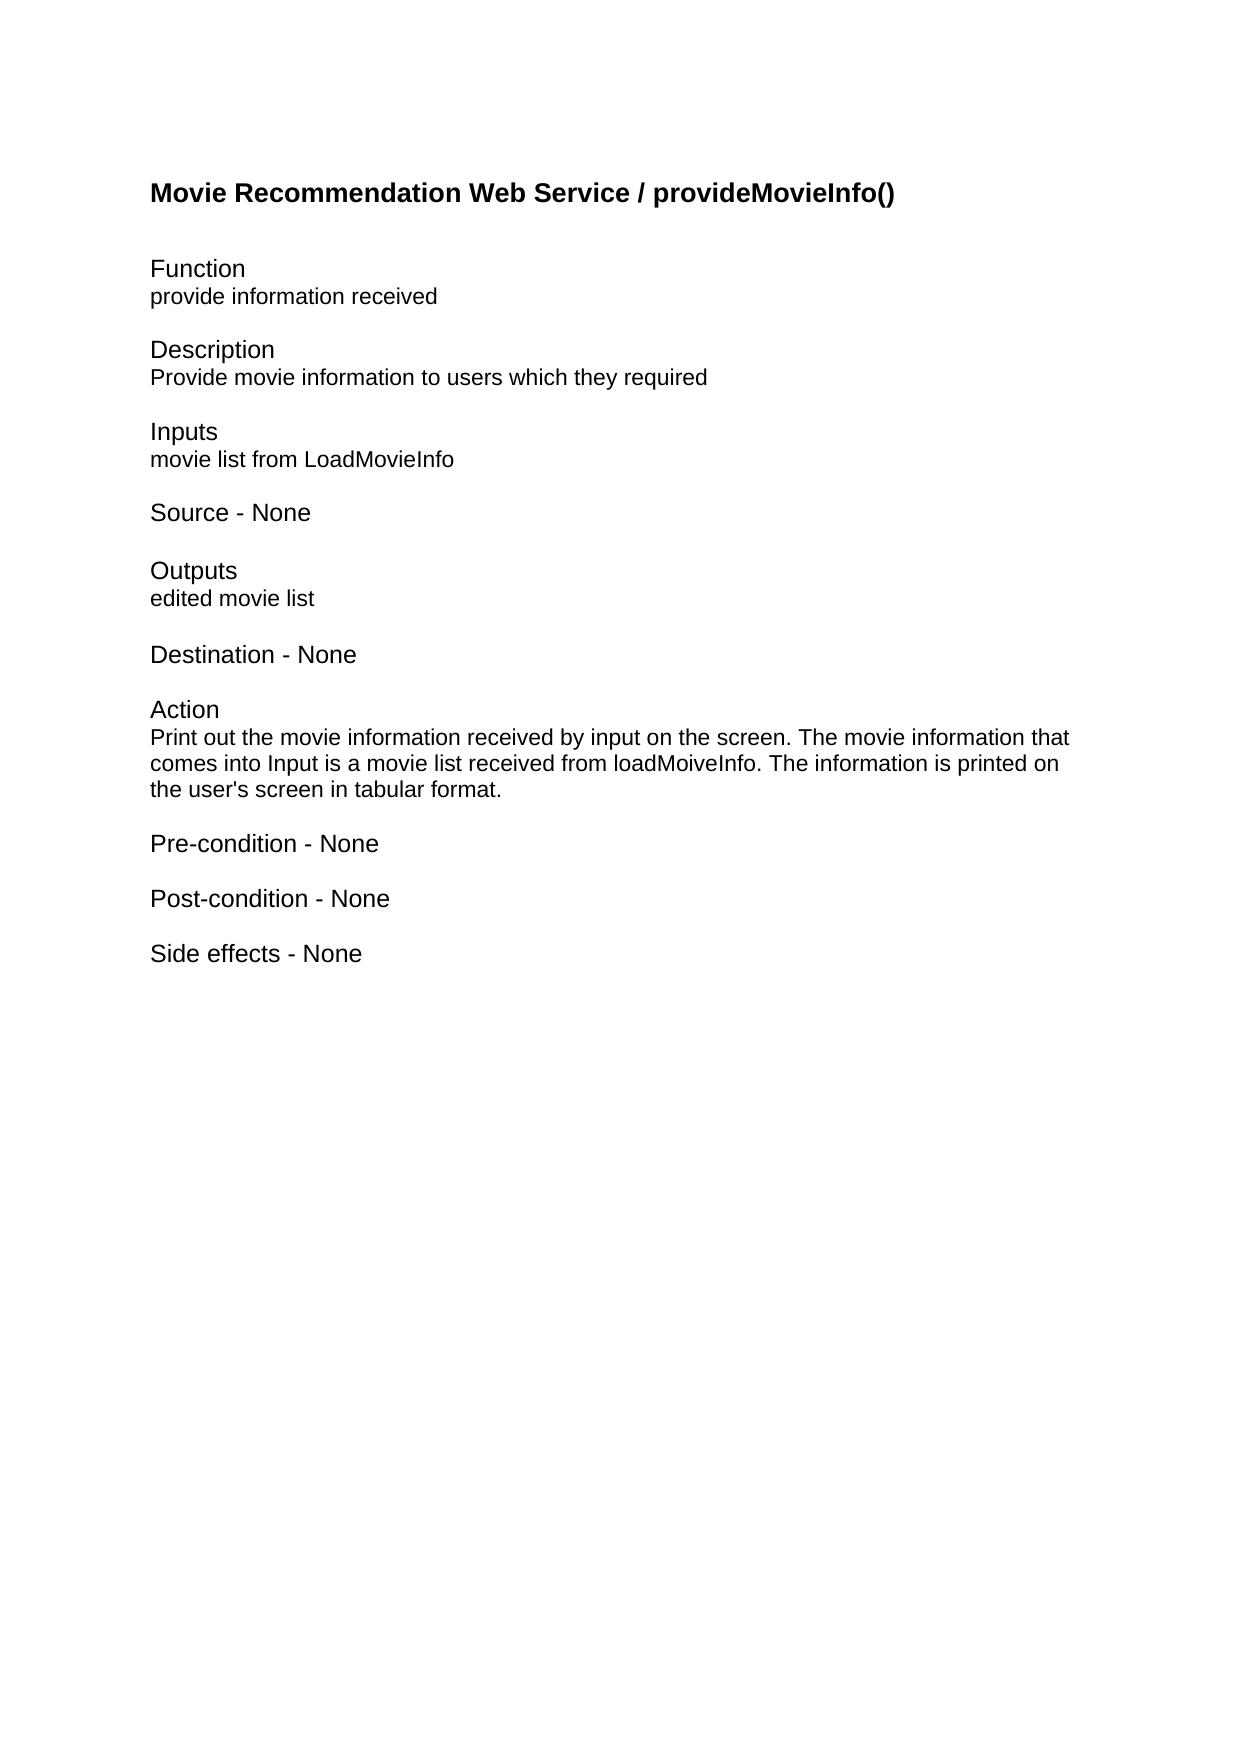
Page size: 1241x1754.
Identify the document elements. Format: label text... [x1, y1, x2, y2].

text Destination - None [150, 639, 1090, 668]
text Inputs [150, 417, 1090, 446]
text edited movie list [150, 584, 1090, 611]
text Side effects - None [150, 939, 1090, 968]
text provide information received [150, 283, 1090, 309]
text Post-condition - None [150, 884, 1090, 913]
text Source - None [150, 498, 1090, 527]
text movie list from LoadMovieInfo [150, 446, 1090, 472]
text Print out the movie information received by input on the screen. The movie information that comes into Input is a movie list received from loadMoiveInfo. The information is printed on the user's screen in tabular format. [150, 723, 1090, 802]
text Provide movie information to users which they required [150, 364, 1090, 390]
text Function [150, 254, 1090, 283]
text Pre-condition - None [150, 829, 1090, 858]
text Movie Recommendation Web Service / provideMovieInfo() [150, 177, 1090, 208]
text Outputs [150, 556, 1090, 584]
text Action [150, 695, 1090, 723]
text Description [150, 335, 1090, 364]
